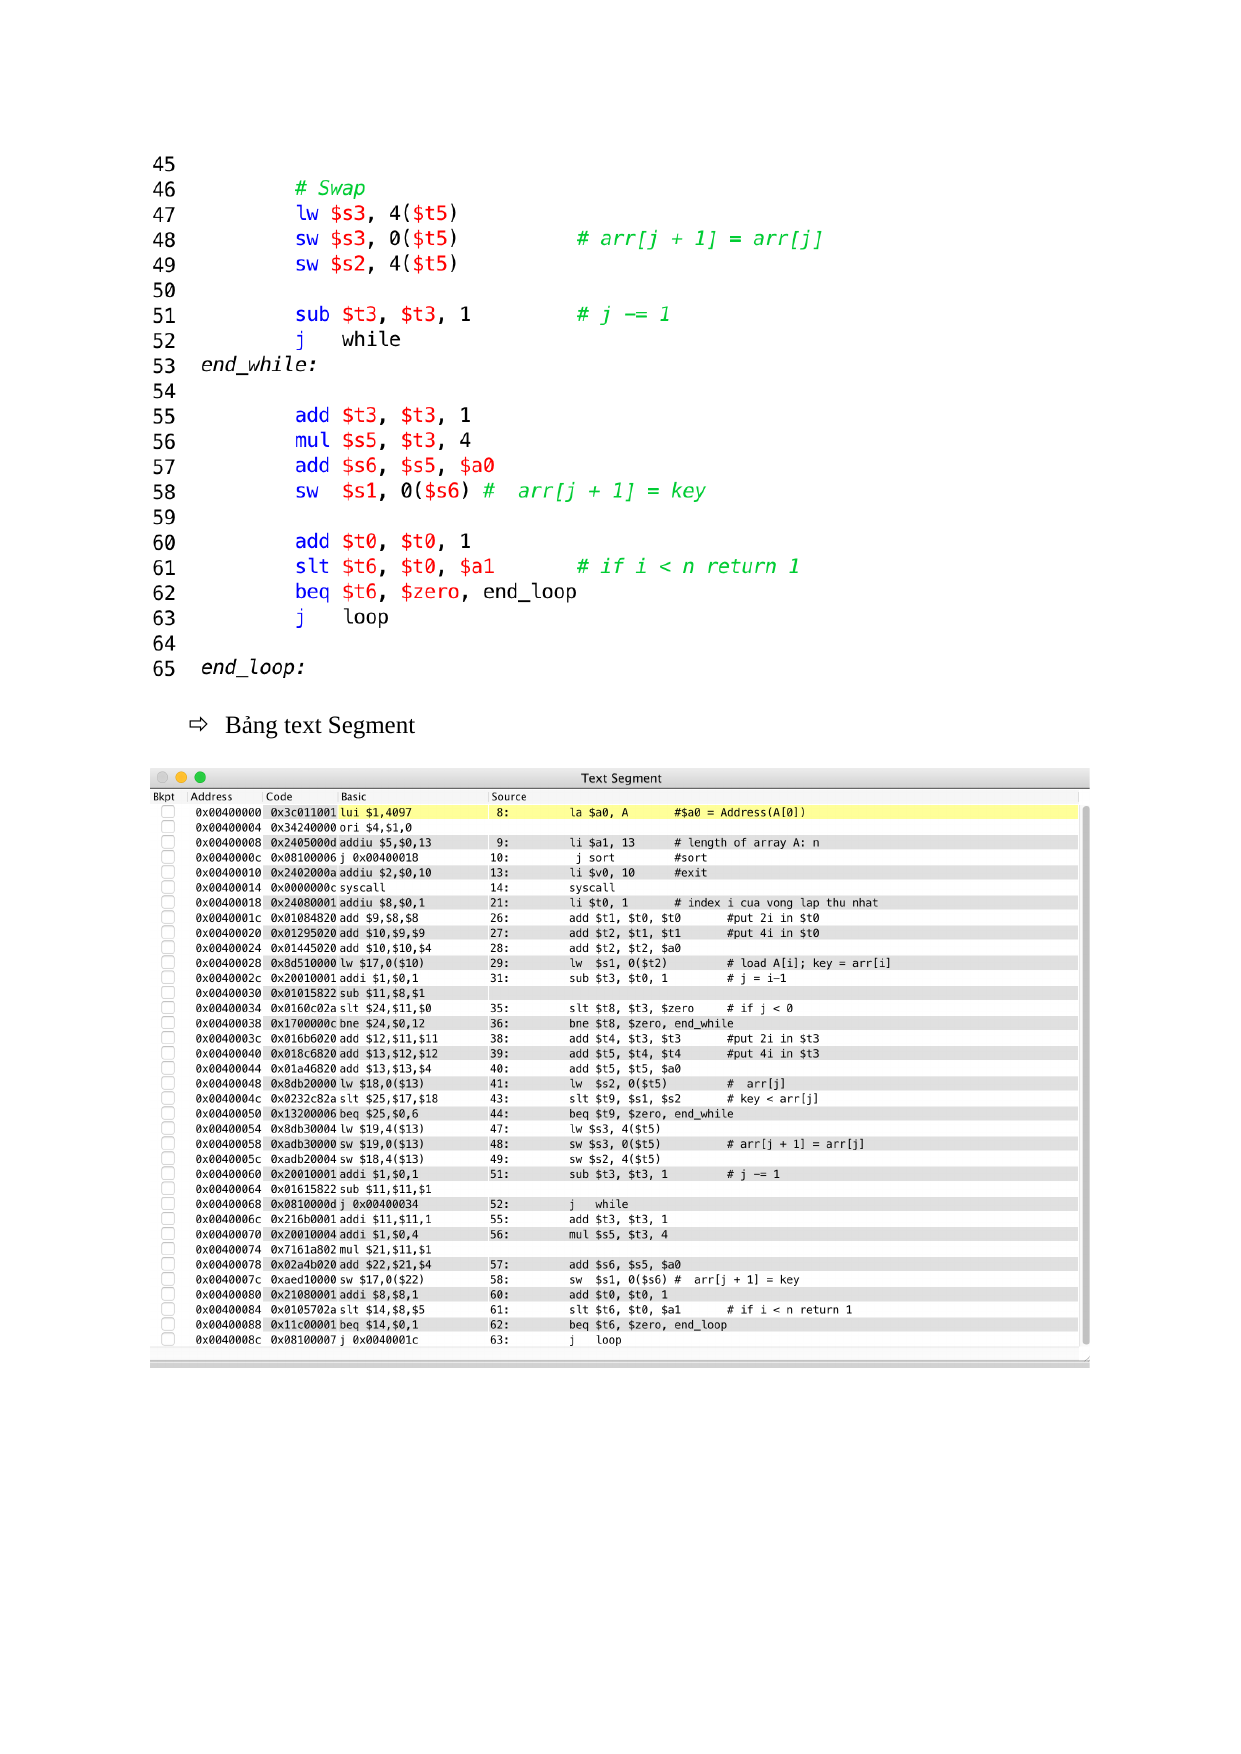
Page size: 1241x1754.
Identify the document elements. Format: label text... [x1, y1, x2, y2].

list Bảng text Segment [187, 711, 1090, 739]
picture [150, 768, 1090, 1368]
picture [150, 150, 1090, 682]
